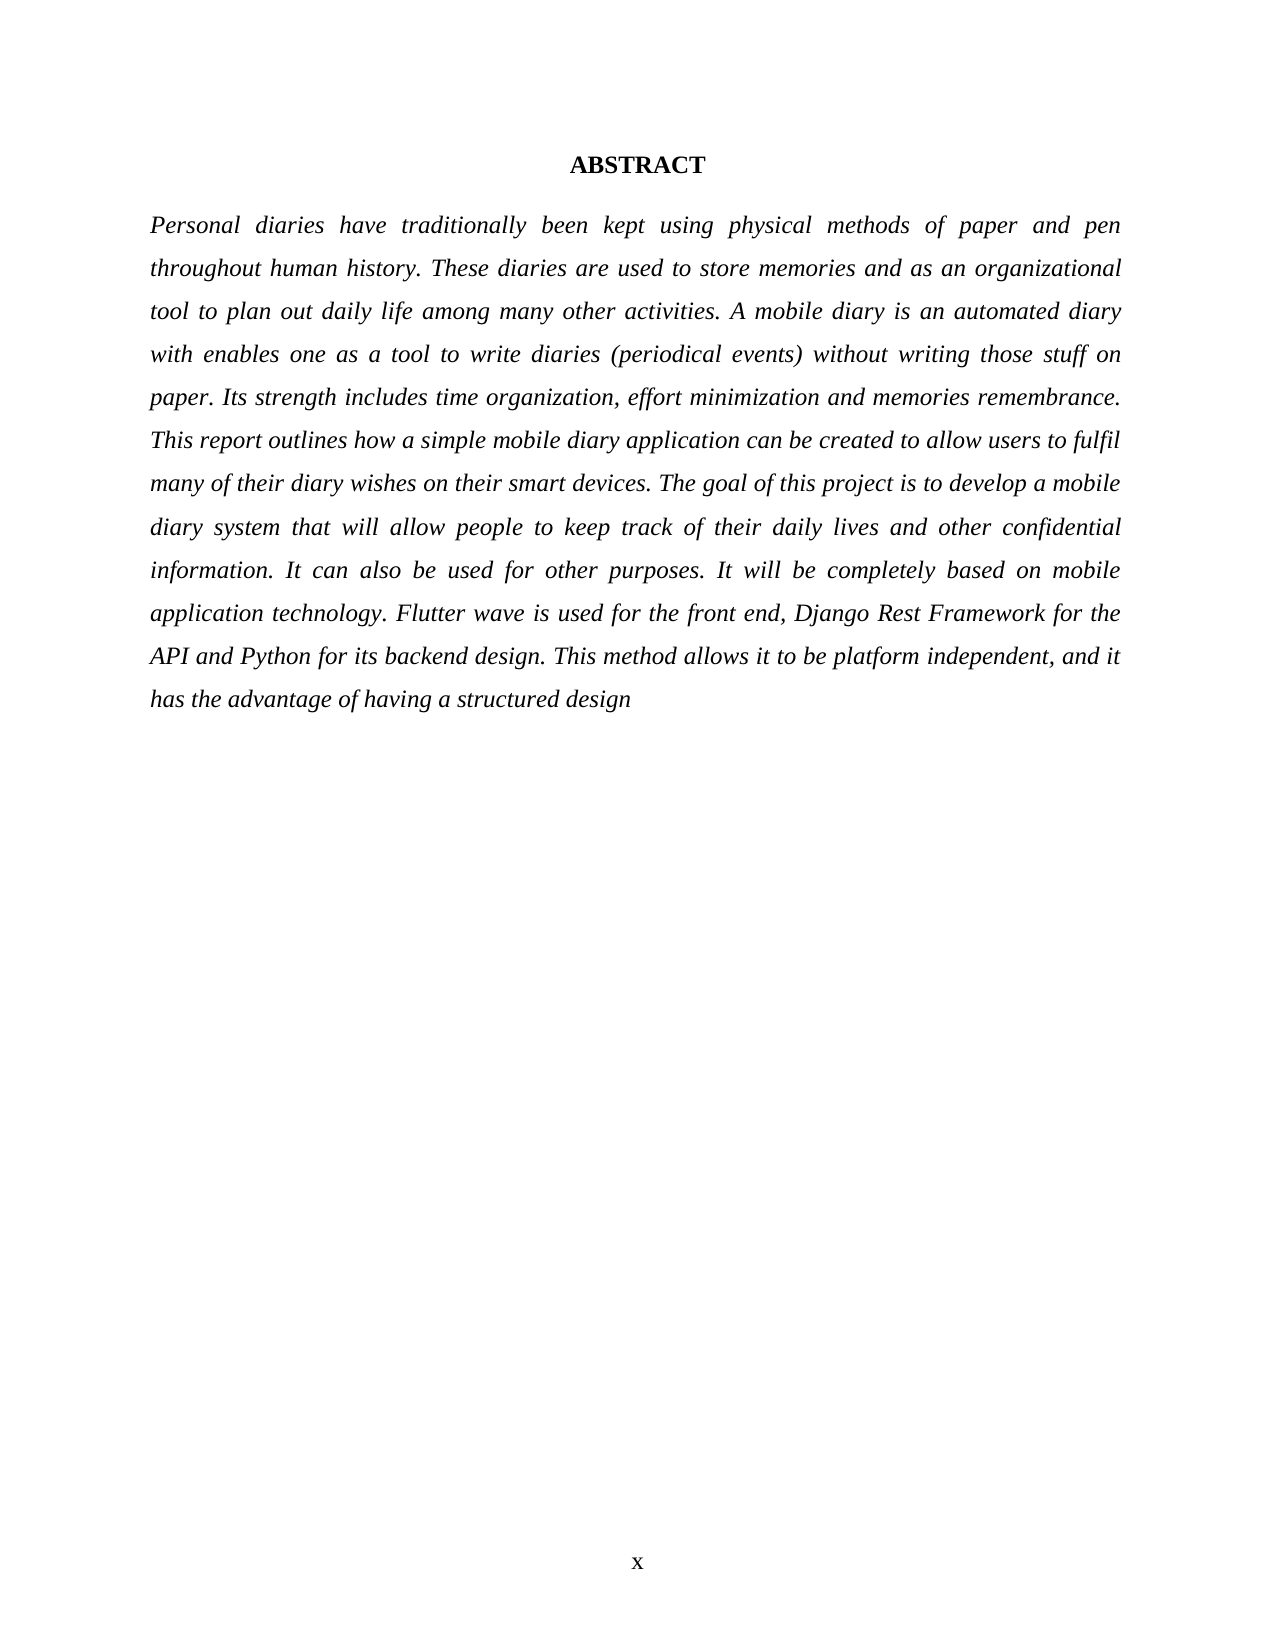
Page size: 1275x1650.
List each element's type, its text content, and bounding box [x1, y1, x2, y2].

text ABSTRACT [150, 150, 1125, 179]
text Personal diaries have traditionally been kept using physical methods of paper and pen throughout human history. These diaries are used to store memories and as an organizational tool to plan out daily life among many other activities. A mobile diary is an automated diary with enables one as a tool to write diaries (periodical events) without writing those stuff on paper. Its strength includes time organization, effort minimization and memories remembrance. This report outlines how a simple mobile diary application can be created to allow users to fulfil many of their diary wishes on their smart devices. The goal of this project is to develop a mobile diary system that will allow people to keep track of their daily lives and other confidential information. It can also be used for other purposes. It will be completely based on mobile application technology. Flutter wave is used for the front end, Django Rest Framework for the API and Python for its backend design. This method allows it to be platform independent, and it has the advantage of having a structured design [150, 210, 1125, 713]
